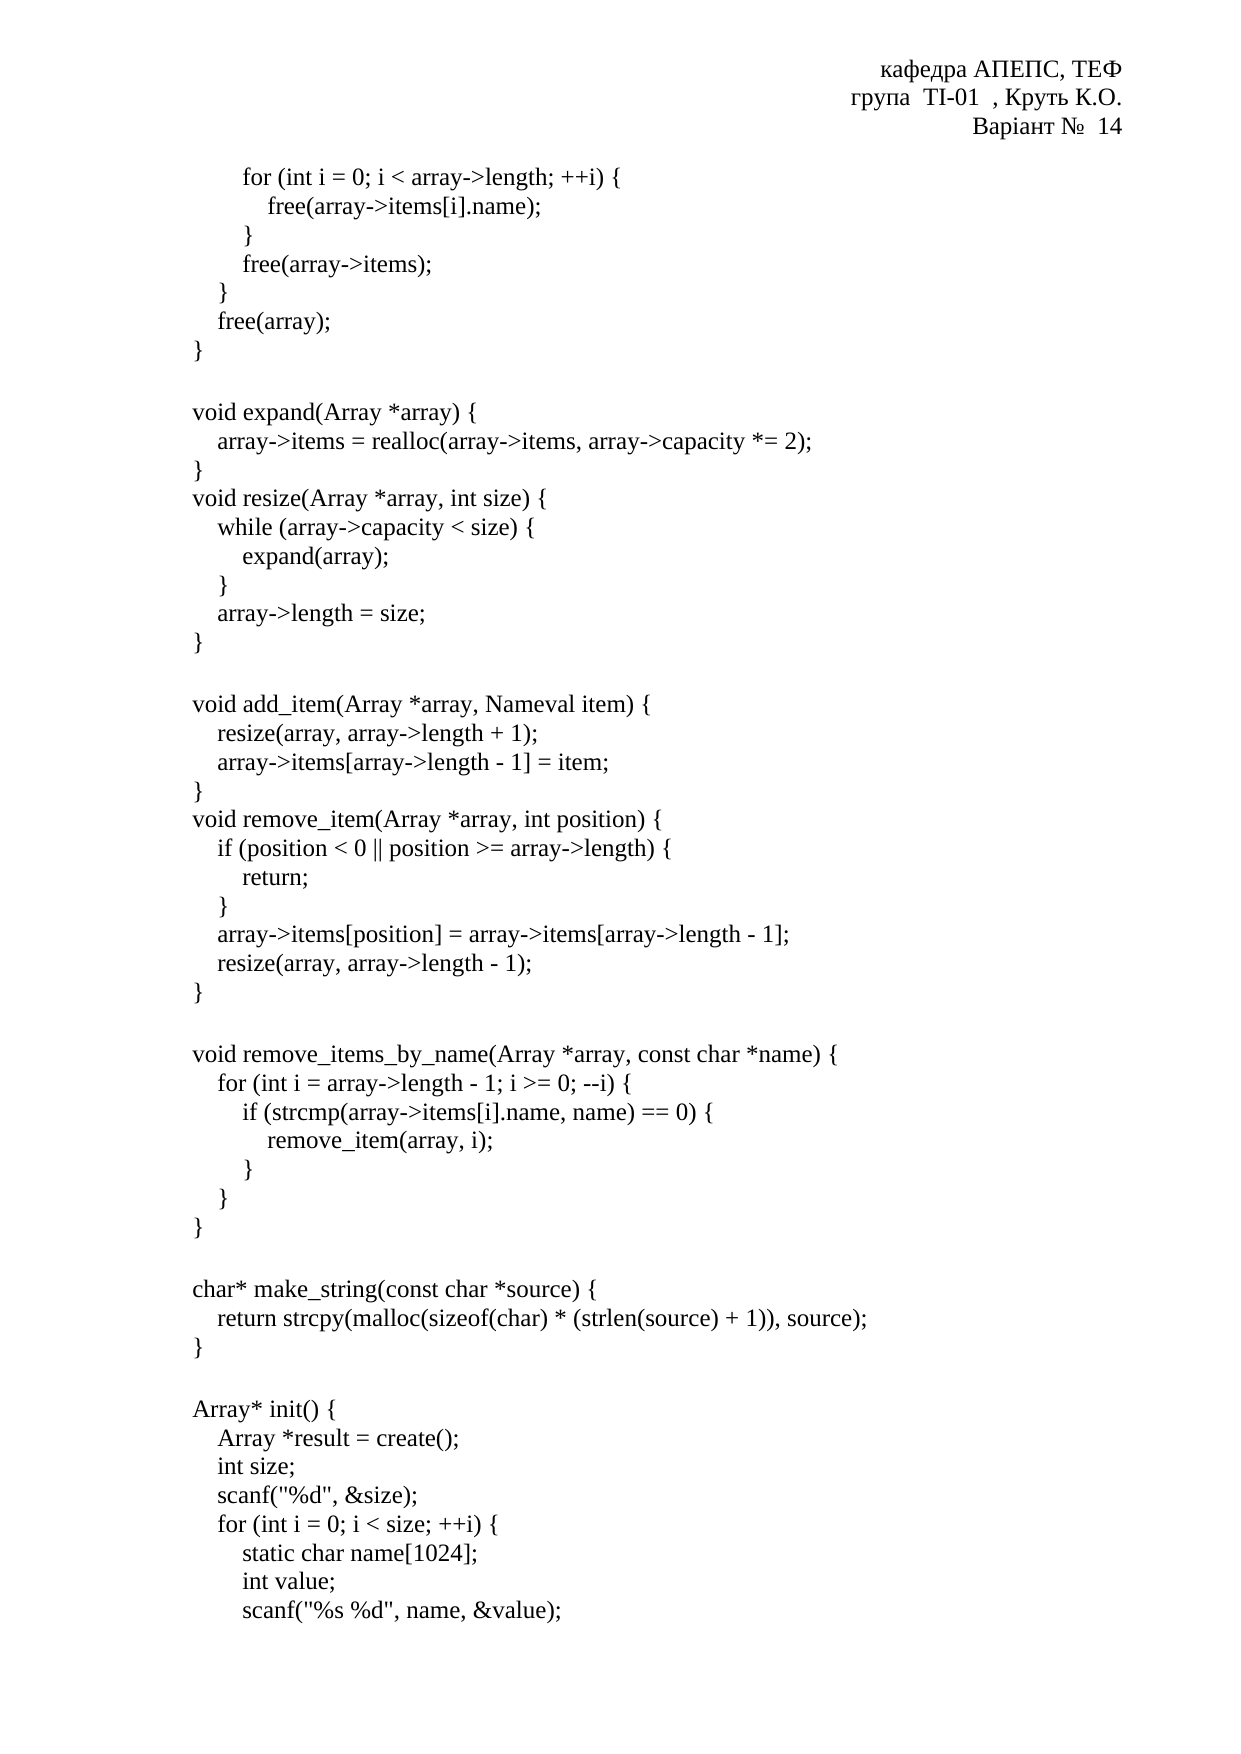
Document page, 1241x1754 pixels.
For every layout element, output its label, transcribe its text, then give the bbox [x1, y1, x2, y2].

text } [118, 277, 1122, 306]
text for (int i = 0; i < array->length; ++i) { [118, 162, 1122, 191]
text return strcpy(malloc(sizeof(char) * (strlen(source) + 1)), source); [118, 1303, 1122, 1332]
text array->length = size; [118, 598, 1122, 627]
text for (int i = array->length - 1; i >= 0; --i) { [118, 1068, 1122, 1097]
text } [118, 627, 1122, 656]
text } [118, 1183, 1122, 1212]
text resize(array, array->length + 1); [118, 718, 1122, 747]
text } [118, 1332, 1122, 1360]
text free(array); [118, 306, 1122, 335]
text } [118, 1212, 1122, 1241]
text char* make_string(const char *source) { [118, 1274, 1122, 1303]
text } [118, 776, 1122, 804]
text if (position < 0 || position >= array->length) { [118, 833, 1122, 862]
text return; [118, 862, 1122, 891]
text Array* init() { [118, 1394, 1122, 1423]
text int size; [118, 1451, 1122, 1480]
text void remove_item(Array *array, int position) { [118, 804, 1122, 833]
text while (array->capacity < size) { [118, 512, 1122, 541]
text if (strcmp(array->items[i].name, name) == 0) { [118, 1097, 1122, 1126]
text free(array->items[i].name); [118, 191, 1122, 220]
text void expand(Array *array) { [118, 397, 1122, 426]
text array->items[position] = array->items[array->length - 1]; [118, 919, 1122, 948]
text } [118, 977, 1122, 1006]
text } [118, 335, 1122, 364]
text } [118, 1154, 1122, 1183]
text } [118, 891, 1122, 919]
text free(array->items); [118, 249, 1122, 277]
text resize(array, array->length - 1); [118, 948, 1122, 977]
text expand(array); [118, 541, 1122, 570]
text array->items = realloc(array->items, array->capacity *= 2); [118, 426, 1122, 455]
text } [118, 220, 1122, 249]
text void remove_items_by_name(Array *array, const char *name) { [118, 1039, 1122, 1068]
text scanf("%d", &size); [118, 1480, 1122, 1509]
text remove_item(array, i); [118, 1126, 1122, 1154]
text int value; [118, 1566, 1122, 1595]
text } [118, 570, 1122, 598]
text void resize(Array *array, int size) { [118, 483, 1122, 512]
text for (int i = 0; i < size; ++i) { [118, 1509, 1122, 1538]
text } [118, 455, 1122, 483]
text array->items[array->length - 1] = item; [118, 747, 1122, 776]
text static char name[1024]; [118, 1538, 1122, 1566]
text Array *result = create(); [118, 1423, 1122, 1451]
text scanf("%s %d", name, &value); [118, 1595, 1122, 1624]
text void add_item(Array *array, Nameval item) { [118, 689, 1122, 718]
